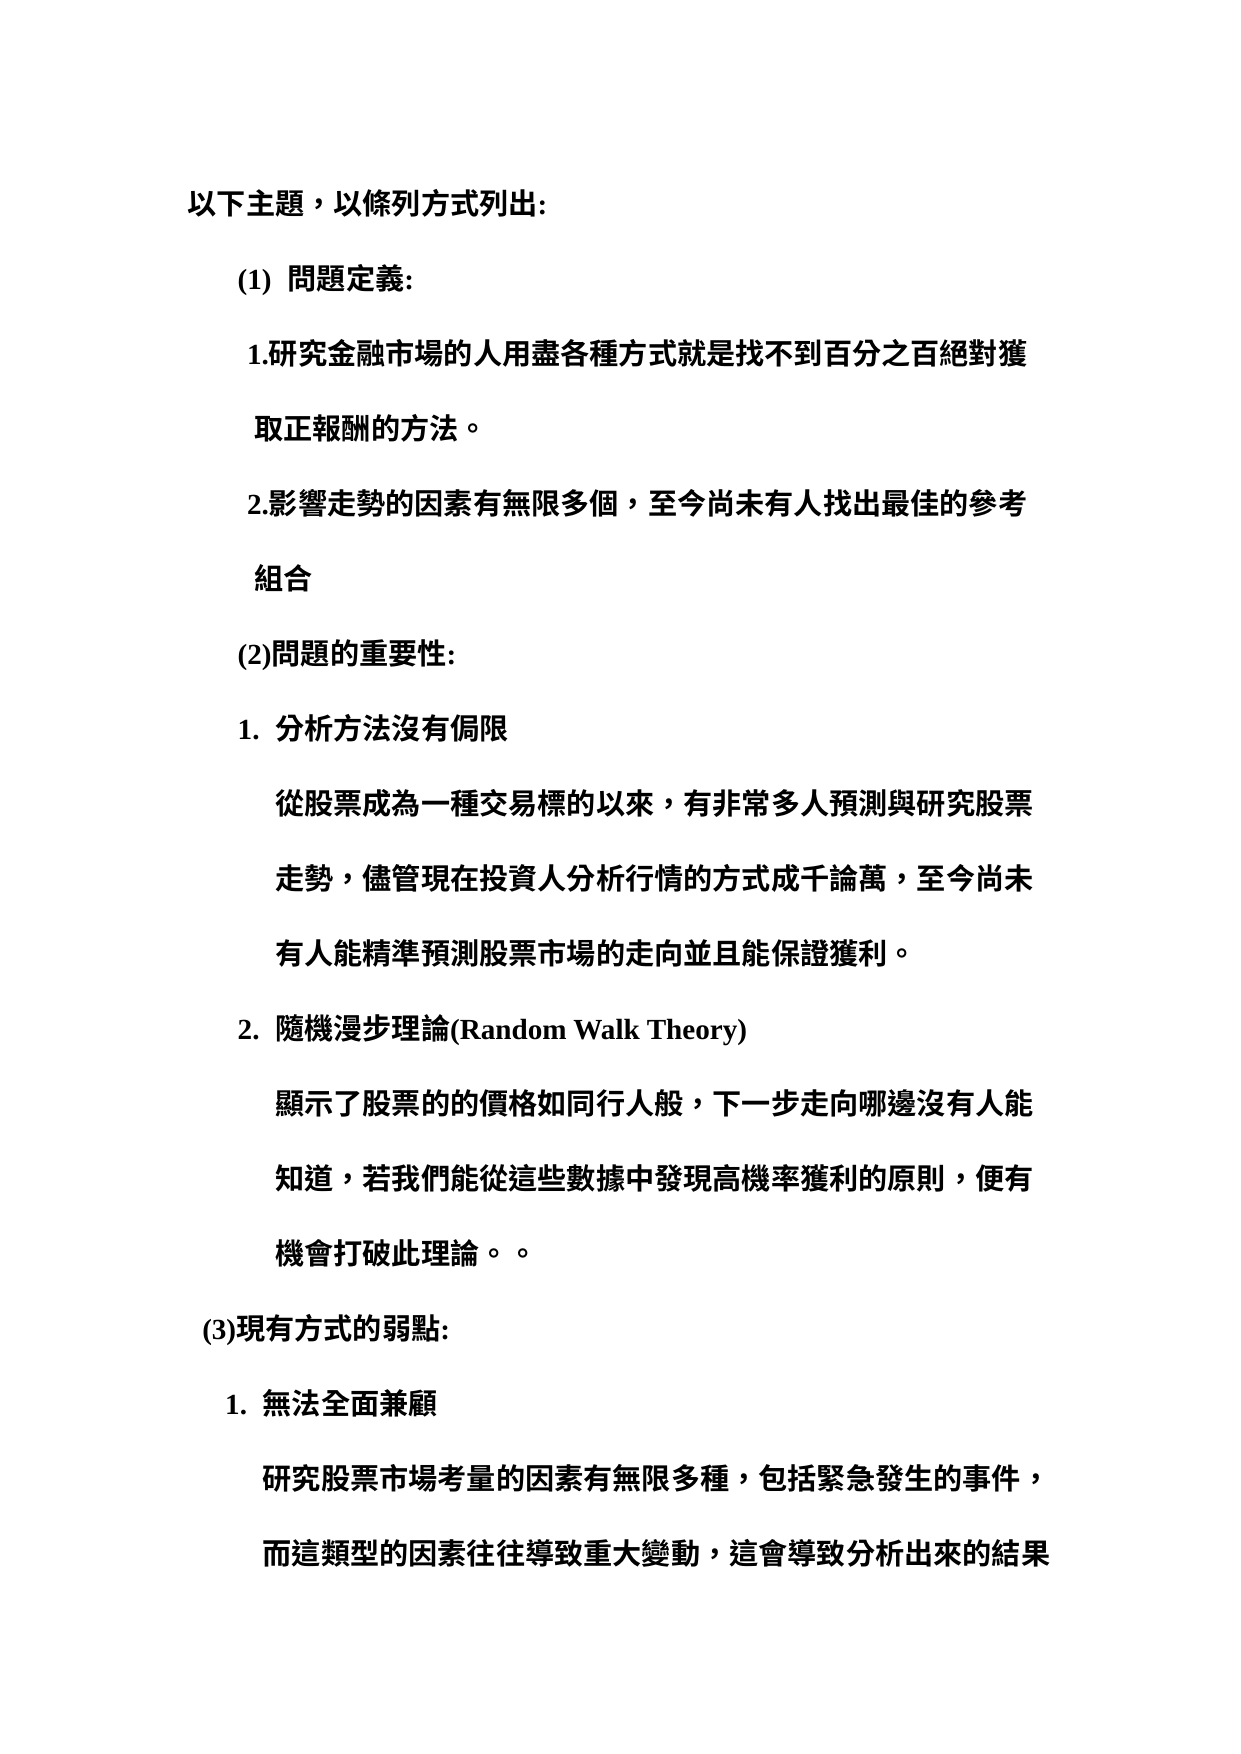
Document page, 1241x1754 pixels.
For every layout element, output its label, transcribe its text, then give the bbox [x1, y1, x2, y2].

list 從股票成為一種交易標的以來，有非常多人預測與研究股票走勢，儘管現在投資人分析行情的方式成千論萬，至今尚未有人能精準預測股票市場的走向並且能保證獲利。 [275, 764, 1053, 989]
list 隨機漫步理論(Random Walk Theory) [237, 989, 1053, 1064]
list 1.研究金融市場的人用盡各種方式就是找不到百分之百絕對獲 取正報酬的方法。 [225, 314, 1053, 464]
text 以下主題，以條列方式列出: [187, 164, 1053, 239]
list 顯示了股票的的價格如同行人般，下一步走向哪邊沒有人能知道，若我們能從這些數據中發現高機率獲利的原則，便有機會打破此理論。。 [275, 1064, 1053, 1289]
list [262, 1439, 1053, 1589]
list 2.影響走勢的因素有無限多個，至今尚未有人找出最佳的參考 組合 [225, 464, 1053, 614]
text (3)現有方式的弱點: [187, 1289, 1053, 1364]
list 無法全面兼顧 [225, 1364, 1053, 1439]
list 問題定義: [237, 239, 1053, 314]
list 分析方法沒有侷限 [237, 689, 1053, 764]
text (2)問題的重要性: [237, 614, 1053, 689]
